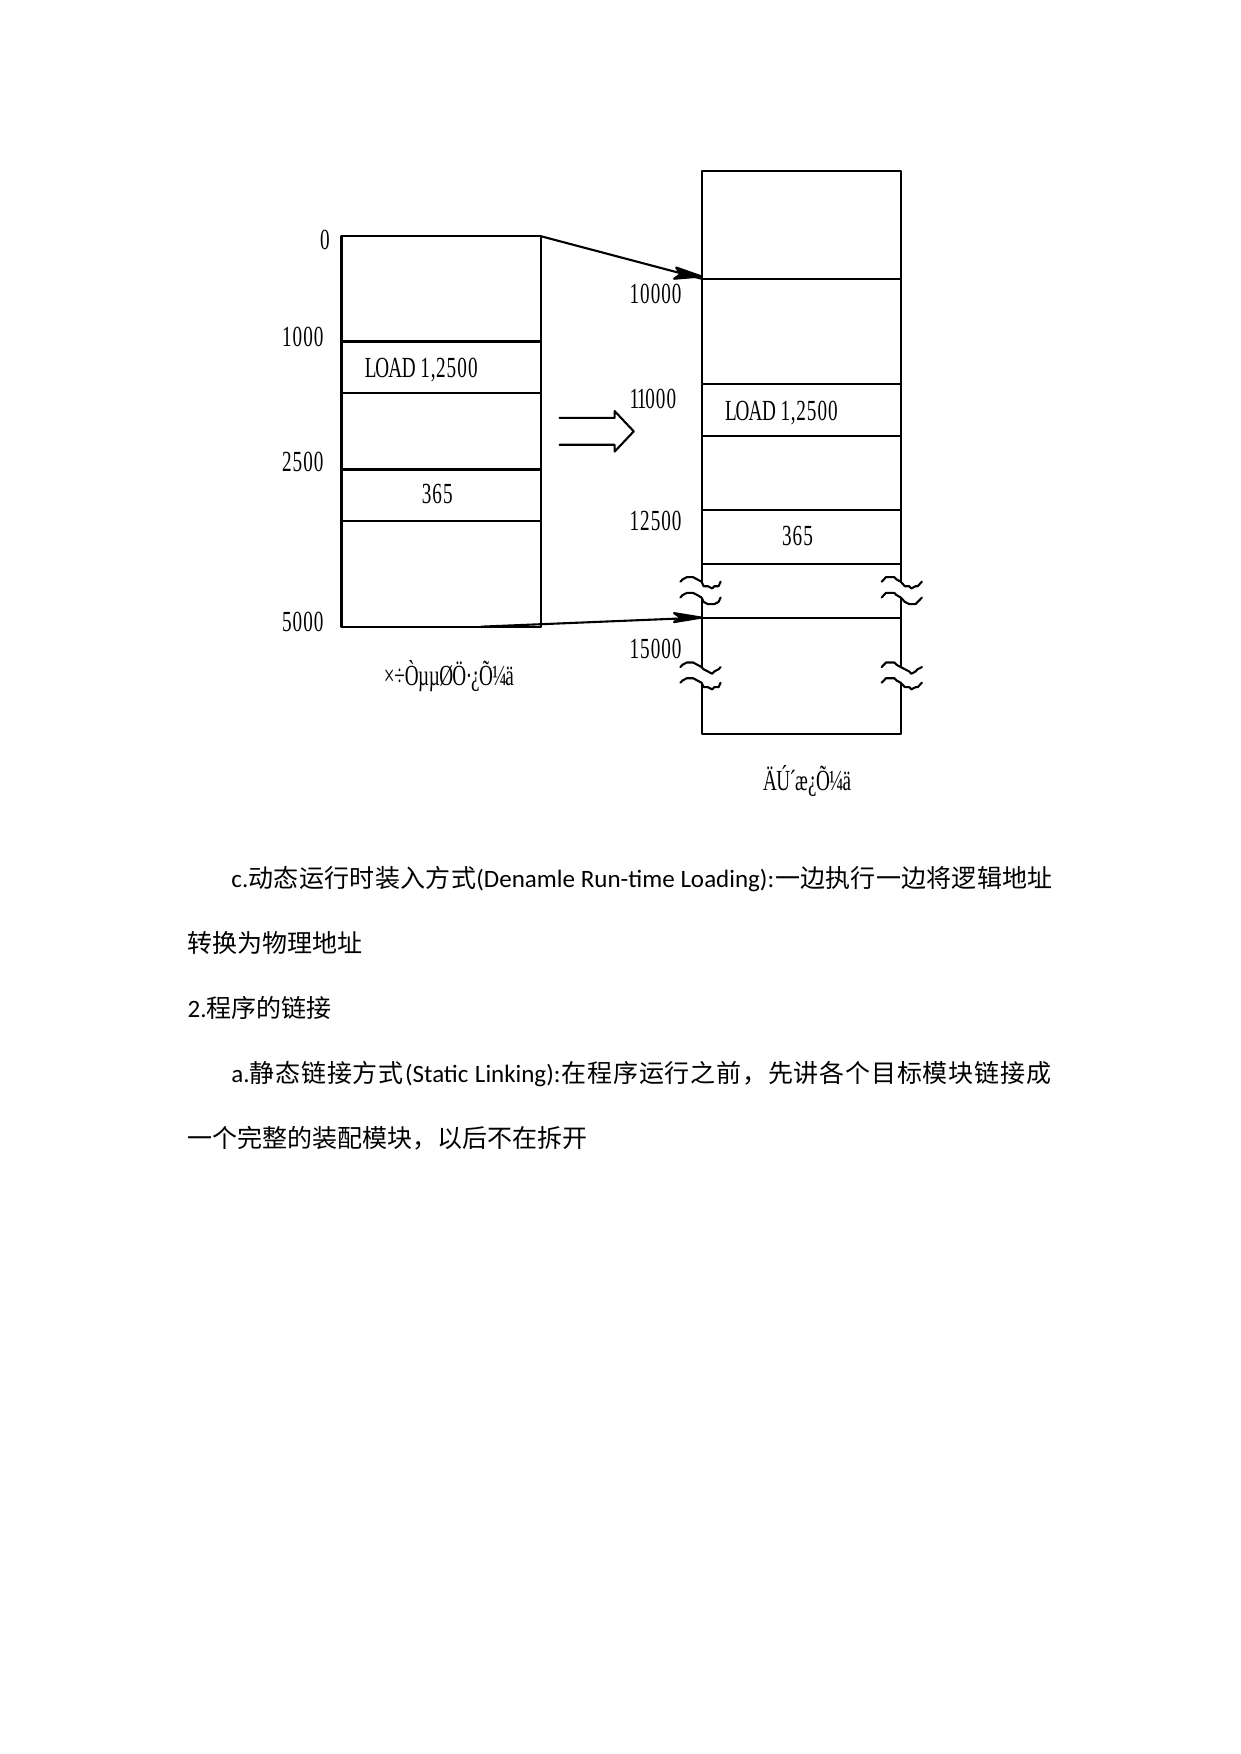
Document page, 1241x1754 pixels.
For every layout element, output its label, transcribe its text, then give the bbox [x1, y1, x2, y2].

list 静态链接方式(Static Linking):在程序运行之前，先讲各个目标模块链接成一个完整的装配模块，以后不在拆开 [187, 1039, 1053, 1169]
list 程序的链接 [187, 974, 1053, 1039]
list c.动态运行时装入方式(Denamle Run-time Loading):一边执行一边将逻辑地址转换为物理地址 [187, 844, 1053, 974]
